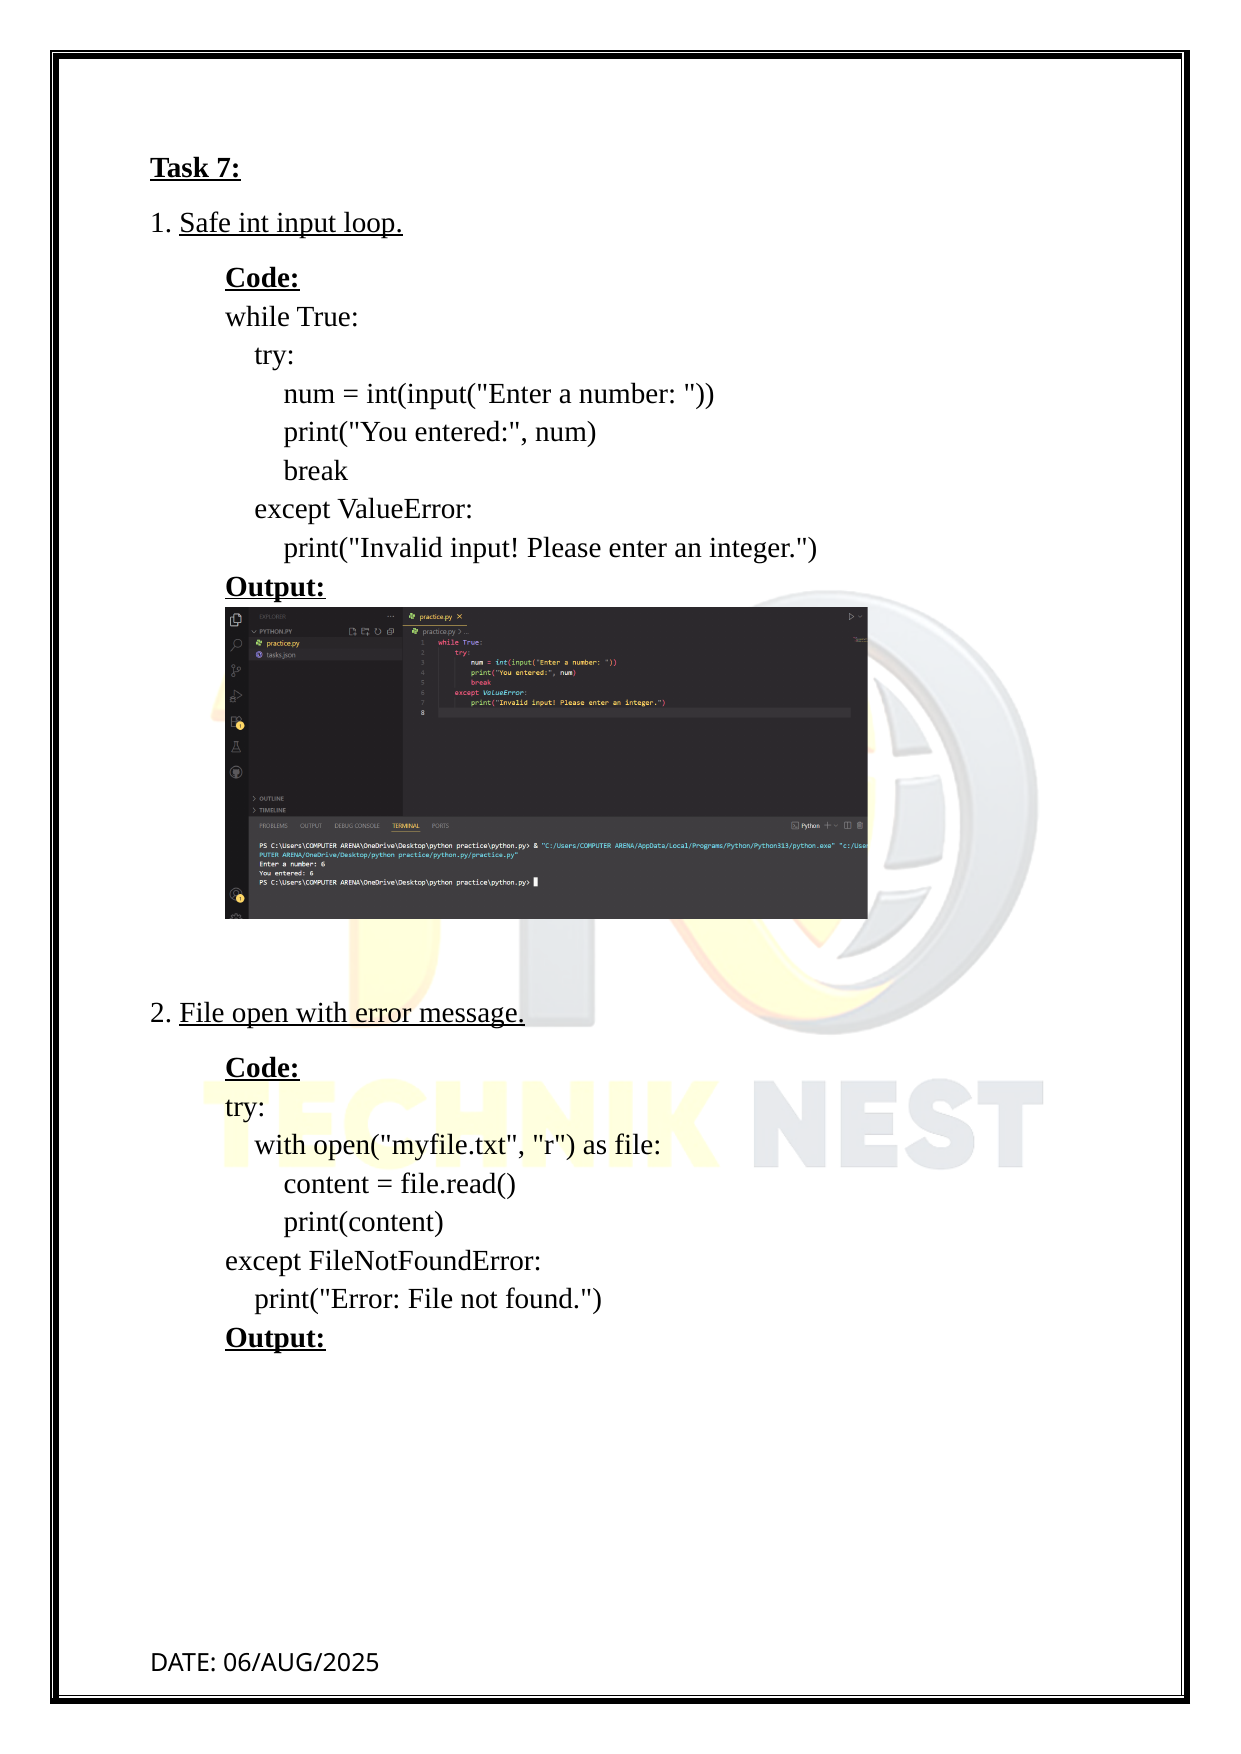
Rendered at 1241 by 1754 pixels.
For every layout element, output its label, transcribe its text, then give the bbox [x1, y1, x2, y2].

picture [225, 607, 868, 919]
list content = file.read() [225, 1166, 1090, 1199]
list print("You entered:", num) [225, 414, 1090, 448]
list print("Invalid input! Please enter an integer.") [225, 530, 1090, 564]
list while True: [225, 299, 1090, 332]
list try: [225, 337, 1090, 371]
list num = int(input("Enter a number: ")) [225, 376, 1090, 409]
text 2. File open with error message. [150, 995, 1090, 1029]
list except ValueError: [225, 492, 1090, 525]
text Task 7: [150, 150, 1090, 183]
list except FileNotFoundError: [225, 1243, 1090, 1277]
list Output: [225, 1320, 1090, 1354]
list Output: [225, 569, 1090, 602]
text 1. Safe int input loop. [150, 205, 1090, 239]
list print(content) [225, 1204, 1090, 1238]
list Code: [225, 260, 1090, 294]
list break [225, 453, 1090, 487]
list with open("myfile.txt", "r") as file: [225, 1127, 1090, 1161]
list print("Error: File not found.") [225, 1282, 1090, 1315]
list try: [225, 1089, 1090, 1122]
list Code: [225, 1050, 1090, 1084]
